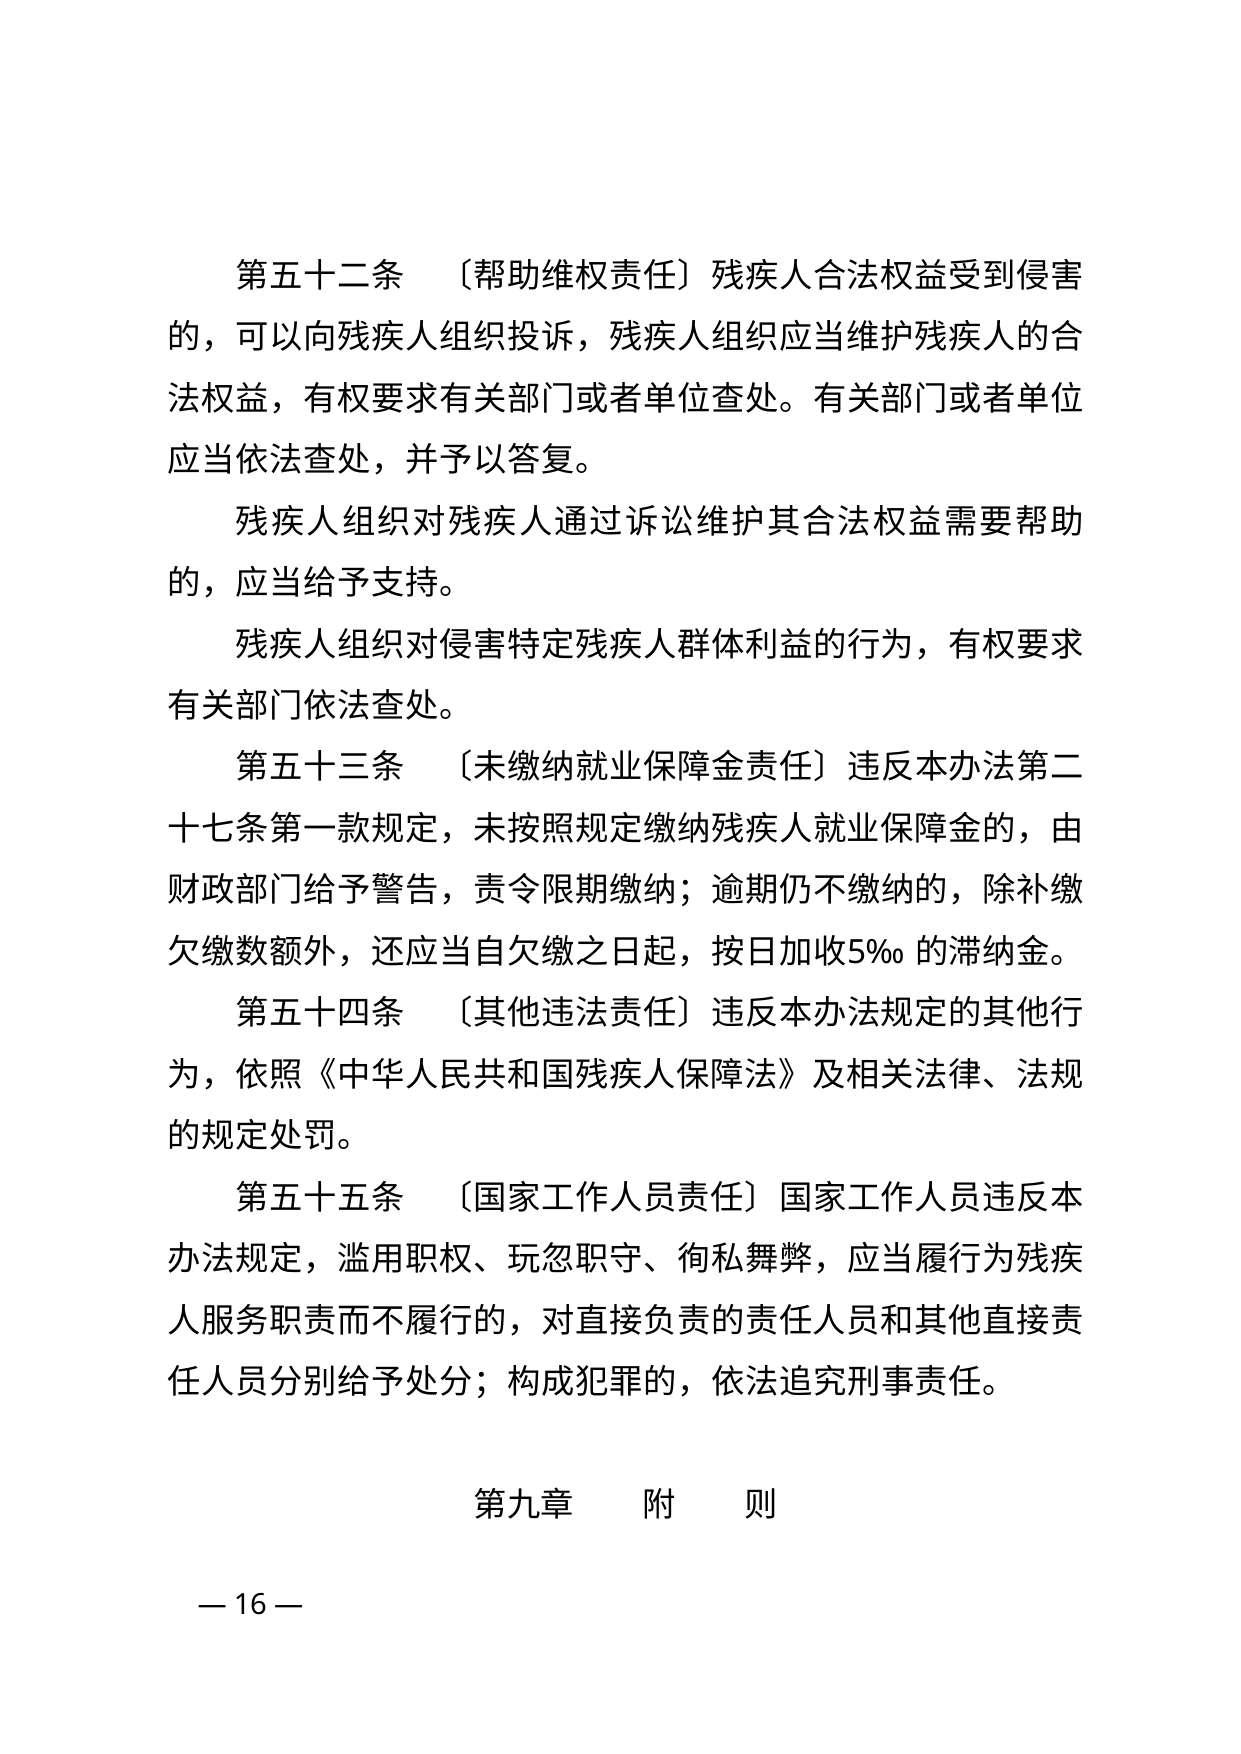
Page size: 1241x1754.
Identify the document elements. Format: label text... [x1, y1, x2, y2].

text 第五十二条 〔帮助维权责任〕残疾人合法权益受到侵害的，可以向残疾人组织投诉，残疾人组织应当维护残疾人的合法权益，有权要求有关部门或者单位查处。有关部门或者单位应当依法查处，并予以答复。 [168, 242, 1084, 488]
text 残疾人组织对侵害特定残疾人群体利益的行为，有权要求有关部门依法查处。 [168, 611, 1084, 734]
text 残疾人组织对残疾人通过诉讼维护其合法权益需要帮助的，应当给予支持。 [168, 488, 1084, 611]
text 第五十三条 〔未缴纳就业保障金责任〕违反本办法第二十七条第一款规定，未按照规定缴纳残疾人就业保障金的，由财政部门给予警告，责令限期缴纳；逾期仍不缴纳的，除补缴欠缴数额外，还应当自欠缴之日起，按日加收5‰的滞纳金。 [168, 734, 1084, 979]
list 附 则 [168, 1471, 1084, 1533]
text 第五十四条 〔其他违法责任〕违反本办法规定的其他行为，依照《中华人民共和国残疾人保障法》及相关法律、法规的规定处罚。 [168, 979, 1084, 1164]
text 第五十五条 〔国家工作人员责任〕国家工作人员违反本办法规定，滥用职权、玩忽职守、徇私舞弊，应当履行为残疾人服务职责而不履行的，对直接负责的责任人员和其他直接责任人员分别给予处分；构成犯罪的，依法追究刑事责任。 [168, 1164, 1084, 1410]
